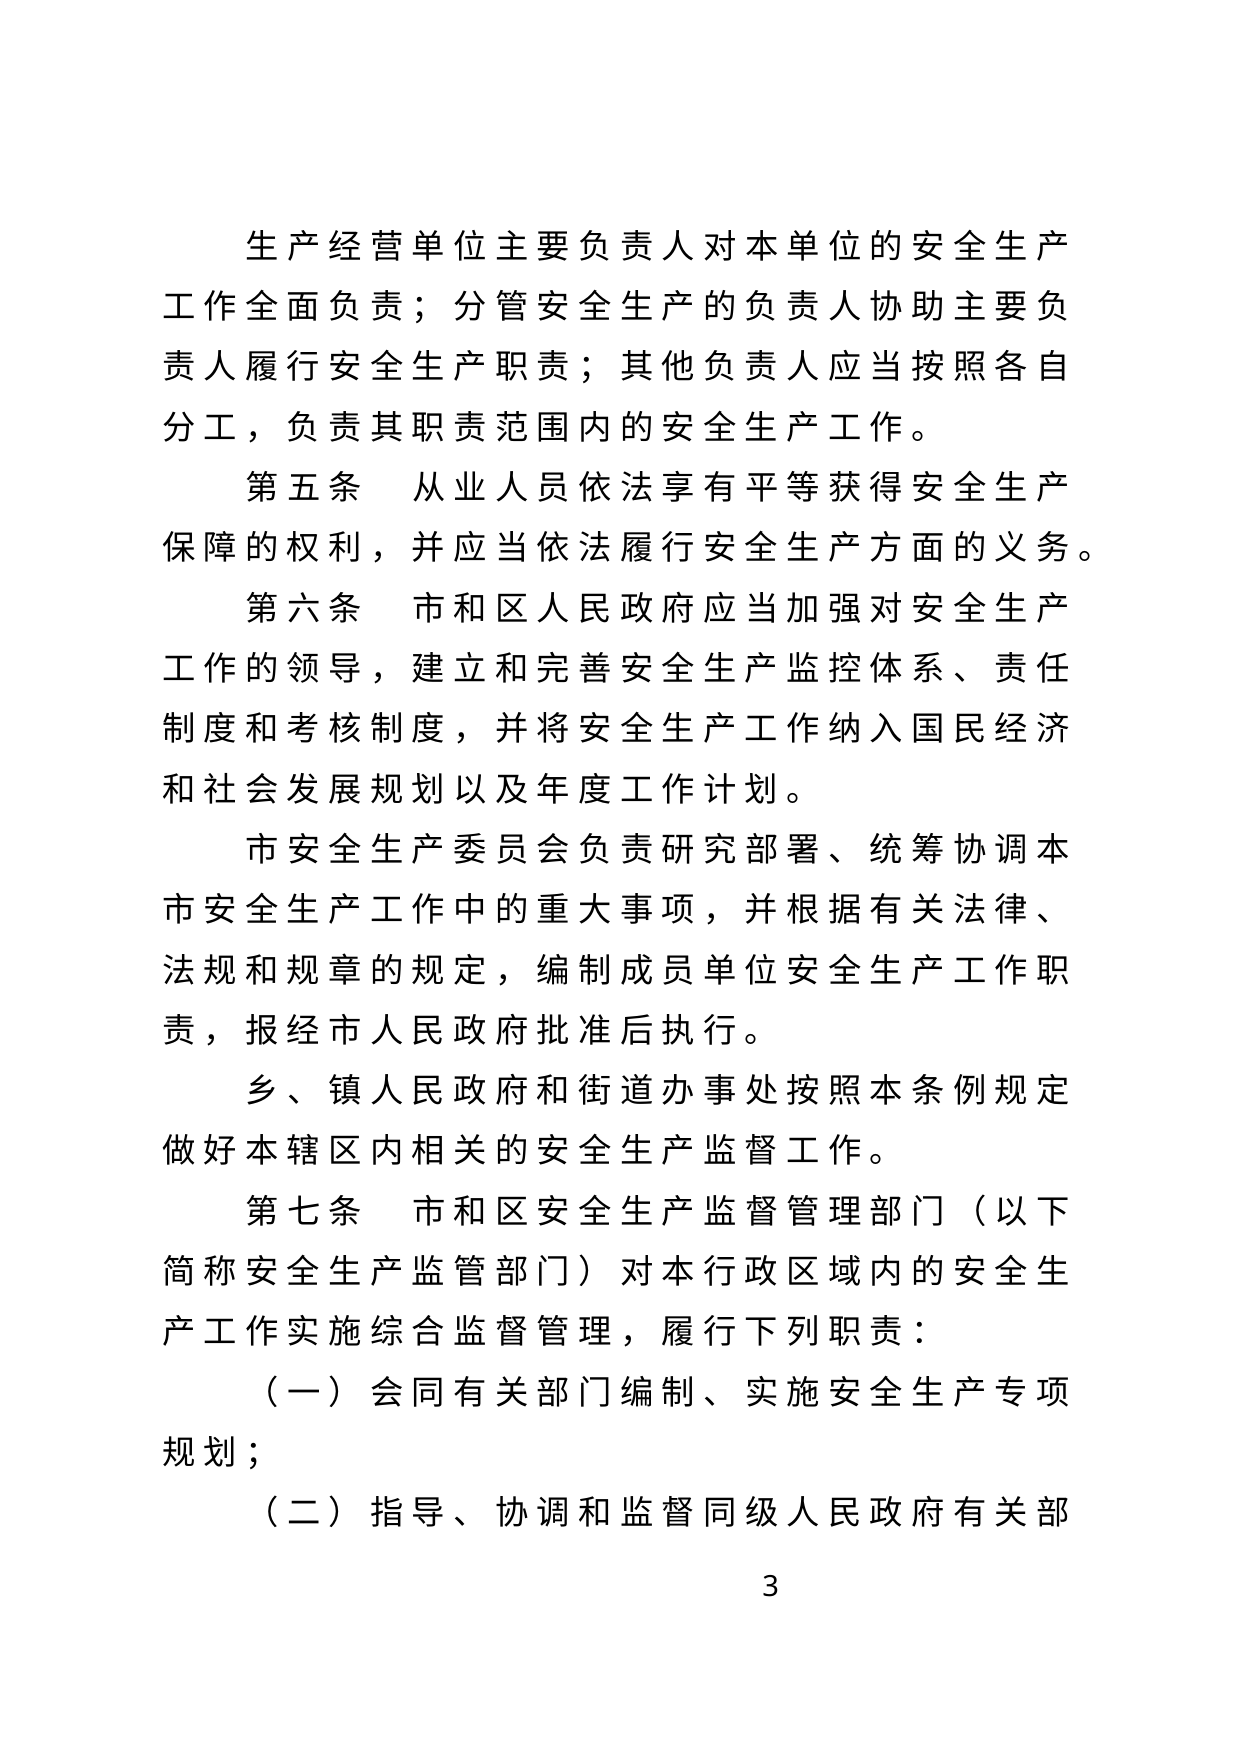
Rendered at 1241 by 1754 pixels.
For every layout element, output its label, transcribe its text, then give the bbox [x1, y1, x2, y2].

text （一）会同有关部门编制、实施安全生产专项规划； [162, 1359, 1078, 1480]
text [162, 1480, 1078, 1540]
text 市安全生产委员会负责研究部署、统筹协调本市安全生产工作中的重大事项，并根据有关法律、法规和规章的规定，编制成员单位安全生产工作职责，报经市人民政府批准后执行。 [162, 817, 1078, 1058]
text 生产经营单位主要负责人对本单位的安全生产工作全面负责；分管安全生产的负责人协助主要负责人履行安全生产职责；其他负责人应当按照各自分工，负责其职责范围内的安全生产工作。 [162, 213, 1078, 455]
text 第六条 市和区人民政府应当加强对安全生产工作的领导，建立和完善安全生产监控体系、责任制度和考核制度，并将安全生产工作纳入国民经济和社会发展规划以及年度工作计划。 [162, 575, 1078, 817]
text 第五条 从业人员依法享有平等获得安全生产保障的权利，并应当依法履行安全生产方面的义务。 [162, 455, 1078, 575]
text 第七条 市和区安全生产监督管理部门（以下简称安全生产监管部门）对本行政区域内的安全生产工作实施综合监督管理，履行下列职责： [162, 1178, 1078, 1359]
text 乡、镇人民政府和街道办事处按照本条例规定，做好本辖区内相关的安全生产监督工作。 [162, 1058, 1078, 1178]
